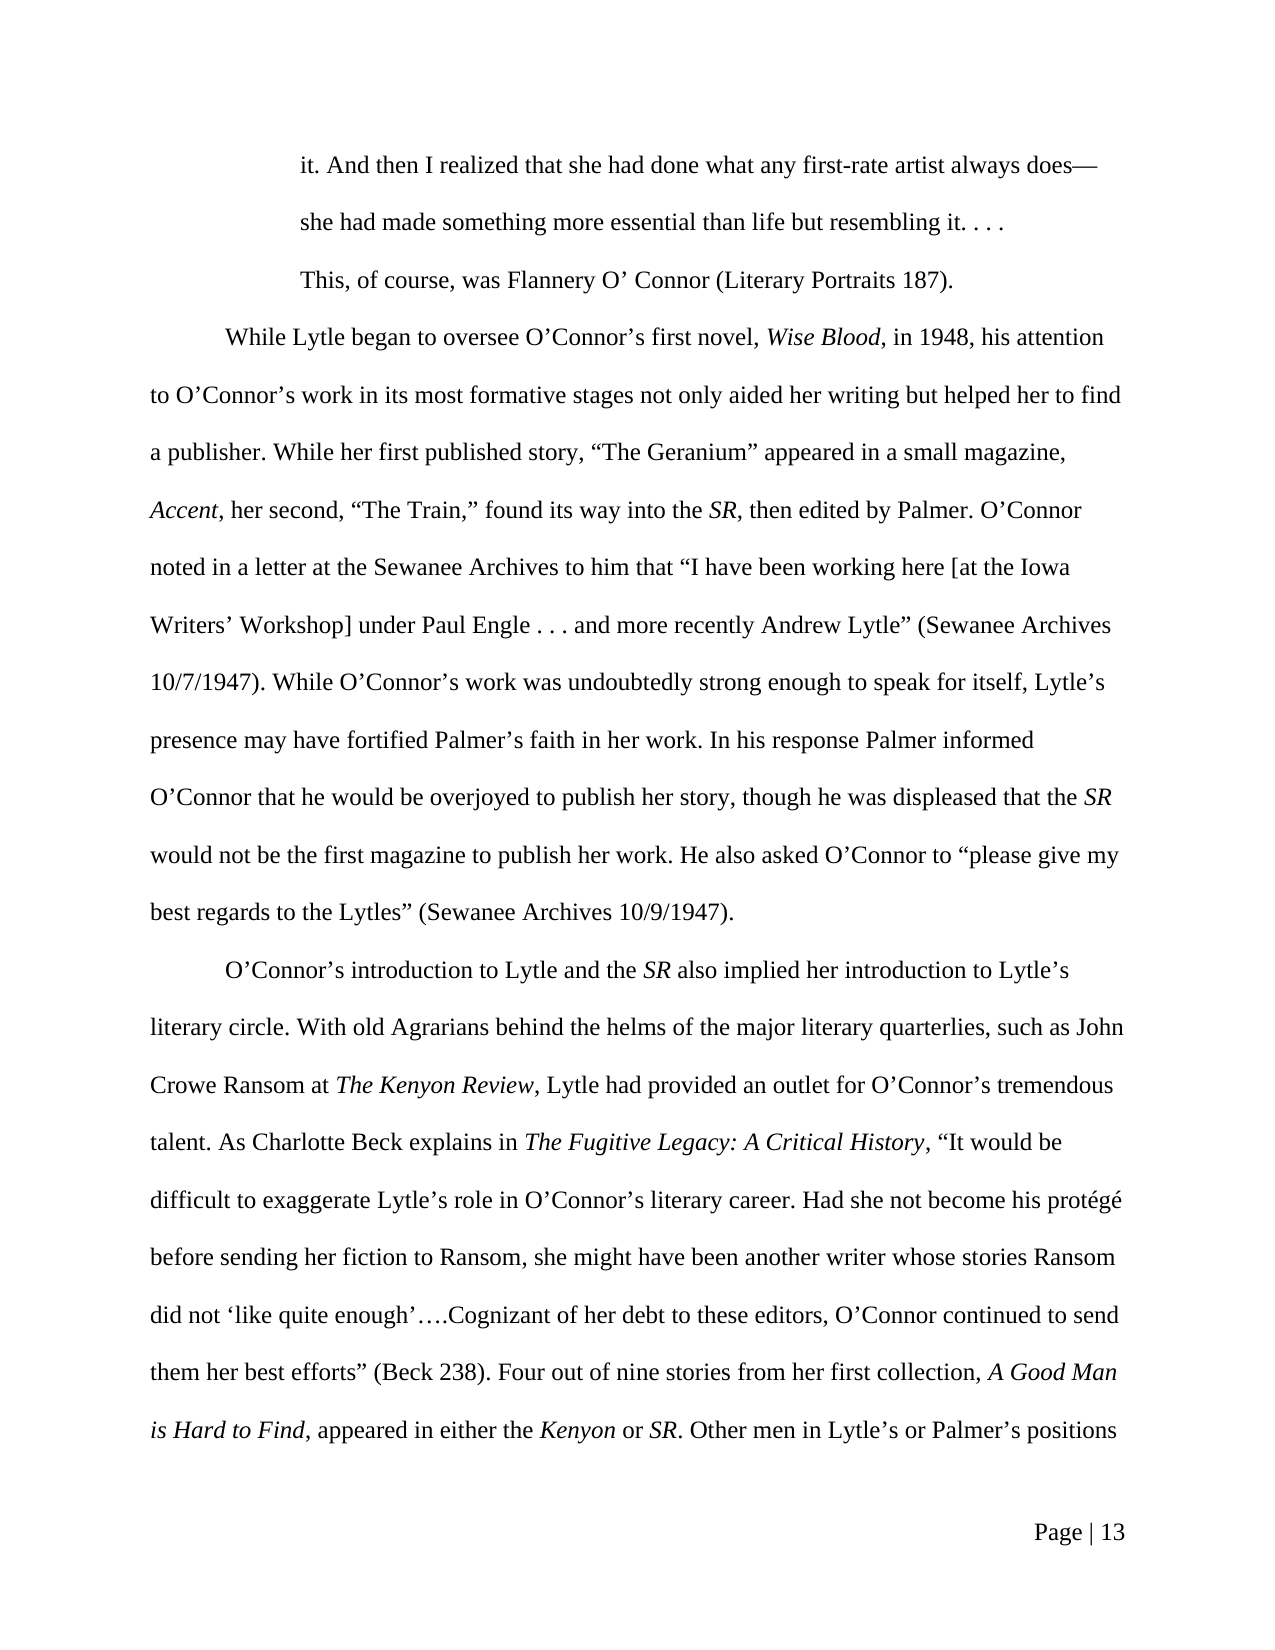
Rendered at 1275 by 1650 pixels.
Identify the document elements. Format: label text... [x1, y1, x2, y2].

text This, of course, was Flannery O’ Connor (Literary Portraits 187). [150, 265, 1125, 294]
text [150, 955, 1125, 1444]
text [300, 150, 1125, 236]
text While Lytle began to oversee O’Connor’s first novel, Wise Blood, in 1948, his attention to O’Connor’s work in its most formative stages not only aided her writing but helped her to find a publisher. While her first published story, “The Geranium” appeared in a small magazine, Accent, her second, “The Train,” found its way into the SR, then edited by Palmer. O’Connor noted in a letter at the Sewanee Archives to him that “I have been working here [at the Iowa Writers’ Workshop] under Paul Engle . . . and more recently Andrew Lytle” (Sewanee Archives 10/7/1947). While O’Connor’s work was undoubtedly strong enough to speak for itself, Lytle’s presence may have fortified Palmer’s faith in her work. In his response Palmer informed O’Connor that he would be overjoyed to publish her story, though he was displeased that the SR would not be the first magazine to publish her work. He also asked O’Connor to “please give my best regards to the Lytles” (Sewanee Archives 10/9/1947). [150, 322, 1125, 926]
